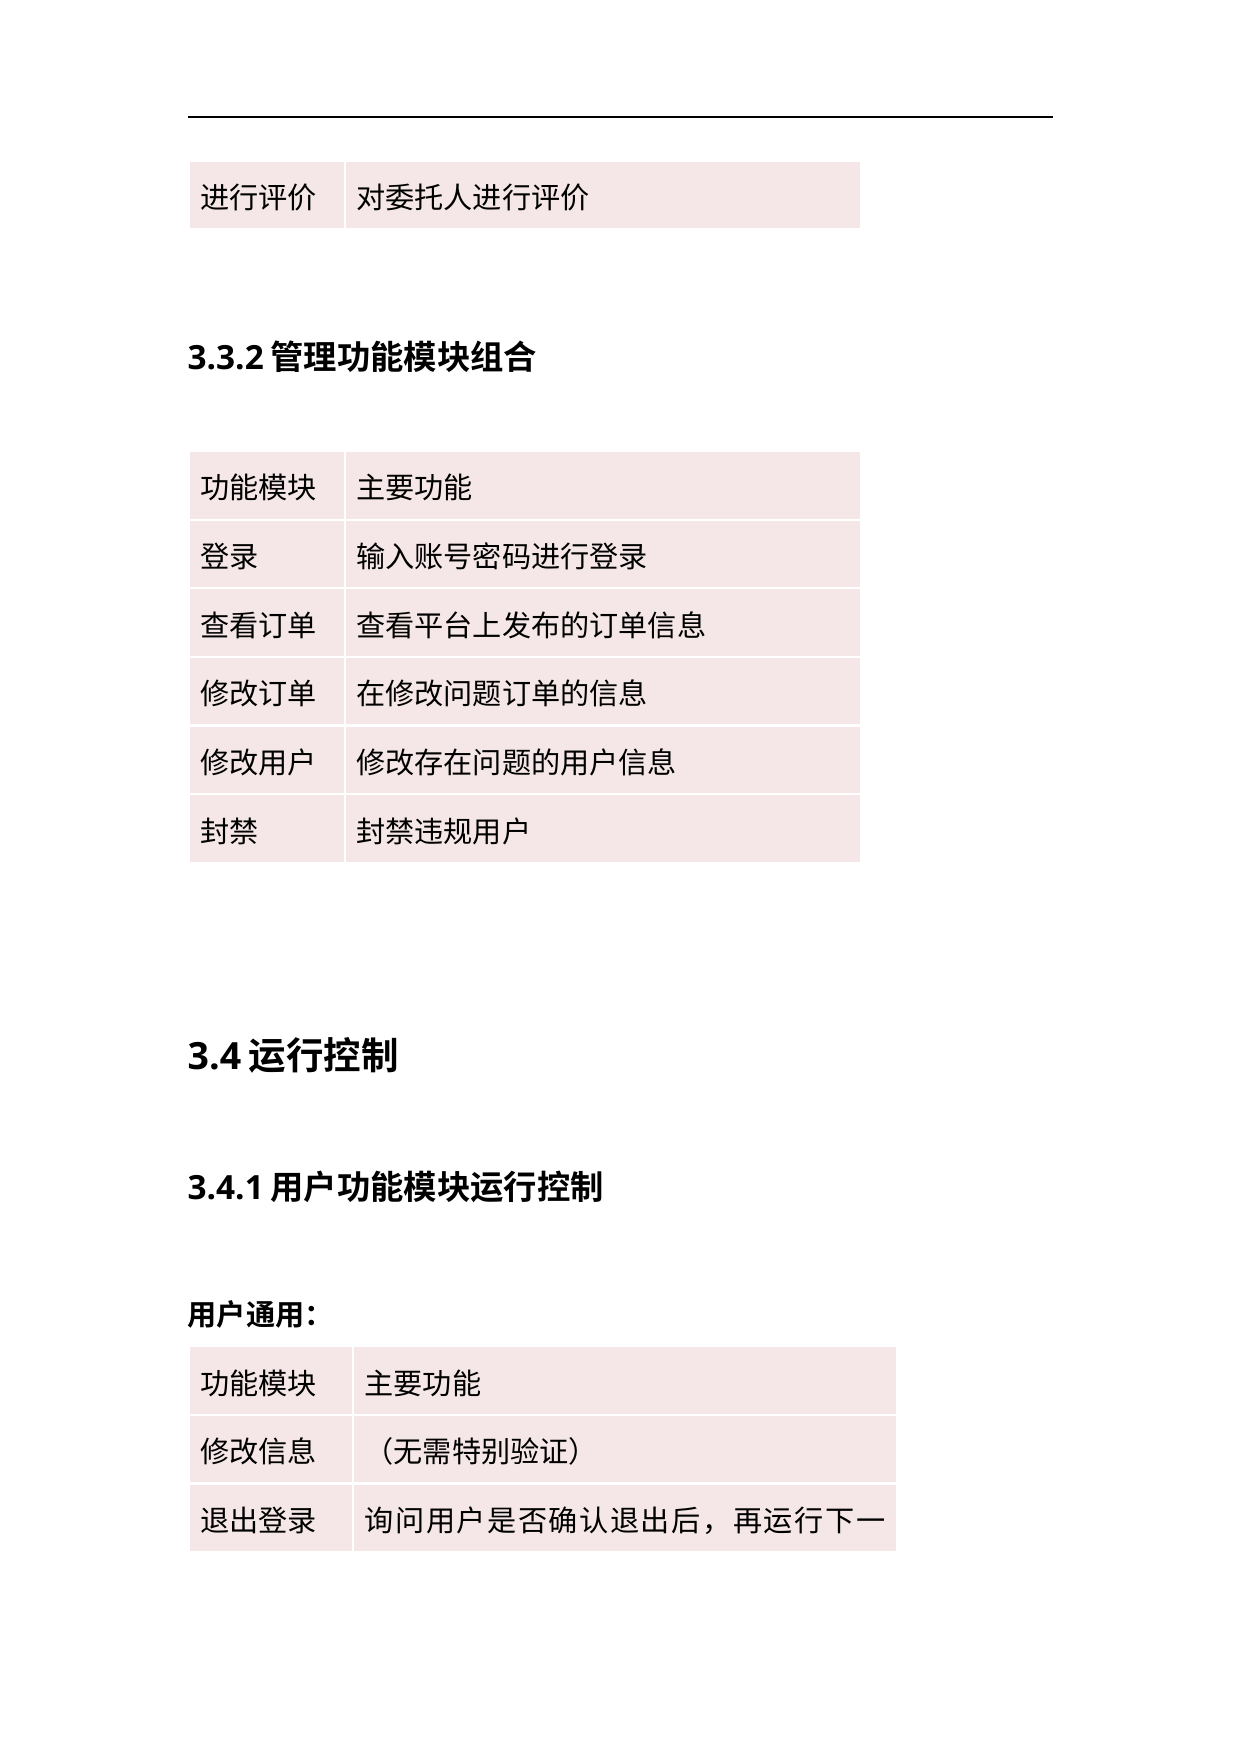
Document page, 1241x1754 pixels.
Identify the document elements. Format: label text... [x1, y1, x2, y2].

table_cell 询问用户是否确认退出后，再运行下一步 [354, 1485, 896, 1551]
subtitle 3.4.1用户功能模块运行控制 [187, 1153, 1053, 1218]
table_cell 在修改问题订单的信息 [346, 658, 860, 724]
table_header 功能模块 [190, 1347, 352, 1414]
table_cell 修改存在问题的用户信息 [346, 727, 860, 793]
table_cell 退出登录 [190, 1485, 352, 1551]
table_cell 封禁违规用户 [346, 795, 860, 862]
table_cell 修改订单 [190, 658, 344, 724]
table_cell （无需特别验证） [354, 1416, 896, 1482]
table_cell 封禁 [190, 795, 344, 862]
table_header 功能模块 [190, 452, 344, 519]
table_cell 修改信息 [190, 1416, 352, 1482]
text 用户通用： [187, 1280, 1053, 1345]
subtitle 3.4运行控制 [187, 1021, 1053, 1086]
table_cell 登录 [190, 521, 344, 587]
table_cell 进行评价 [190, 162, 344, 228]
table_cell 修改用户 [190, 727, 344, 793]
subtitle 3.3.2管理功能模块组合 [187, 323, 1053, 388]
table_cell 对委托人进行评价 [346, 162, 860, 228]
table_header 主要功能 [346, 452, 860, 519]
table_header 主要功能 [354, 1347, 896, 1414]
table_cell 查看订单 [190, 589, 344, 656]
table_cell 输入账号密码进行登录 [346, 521, 860, 587]
table_cell 查看平台上发布的订单信息 [346, 589, 860, 656]
